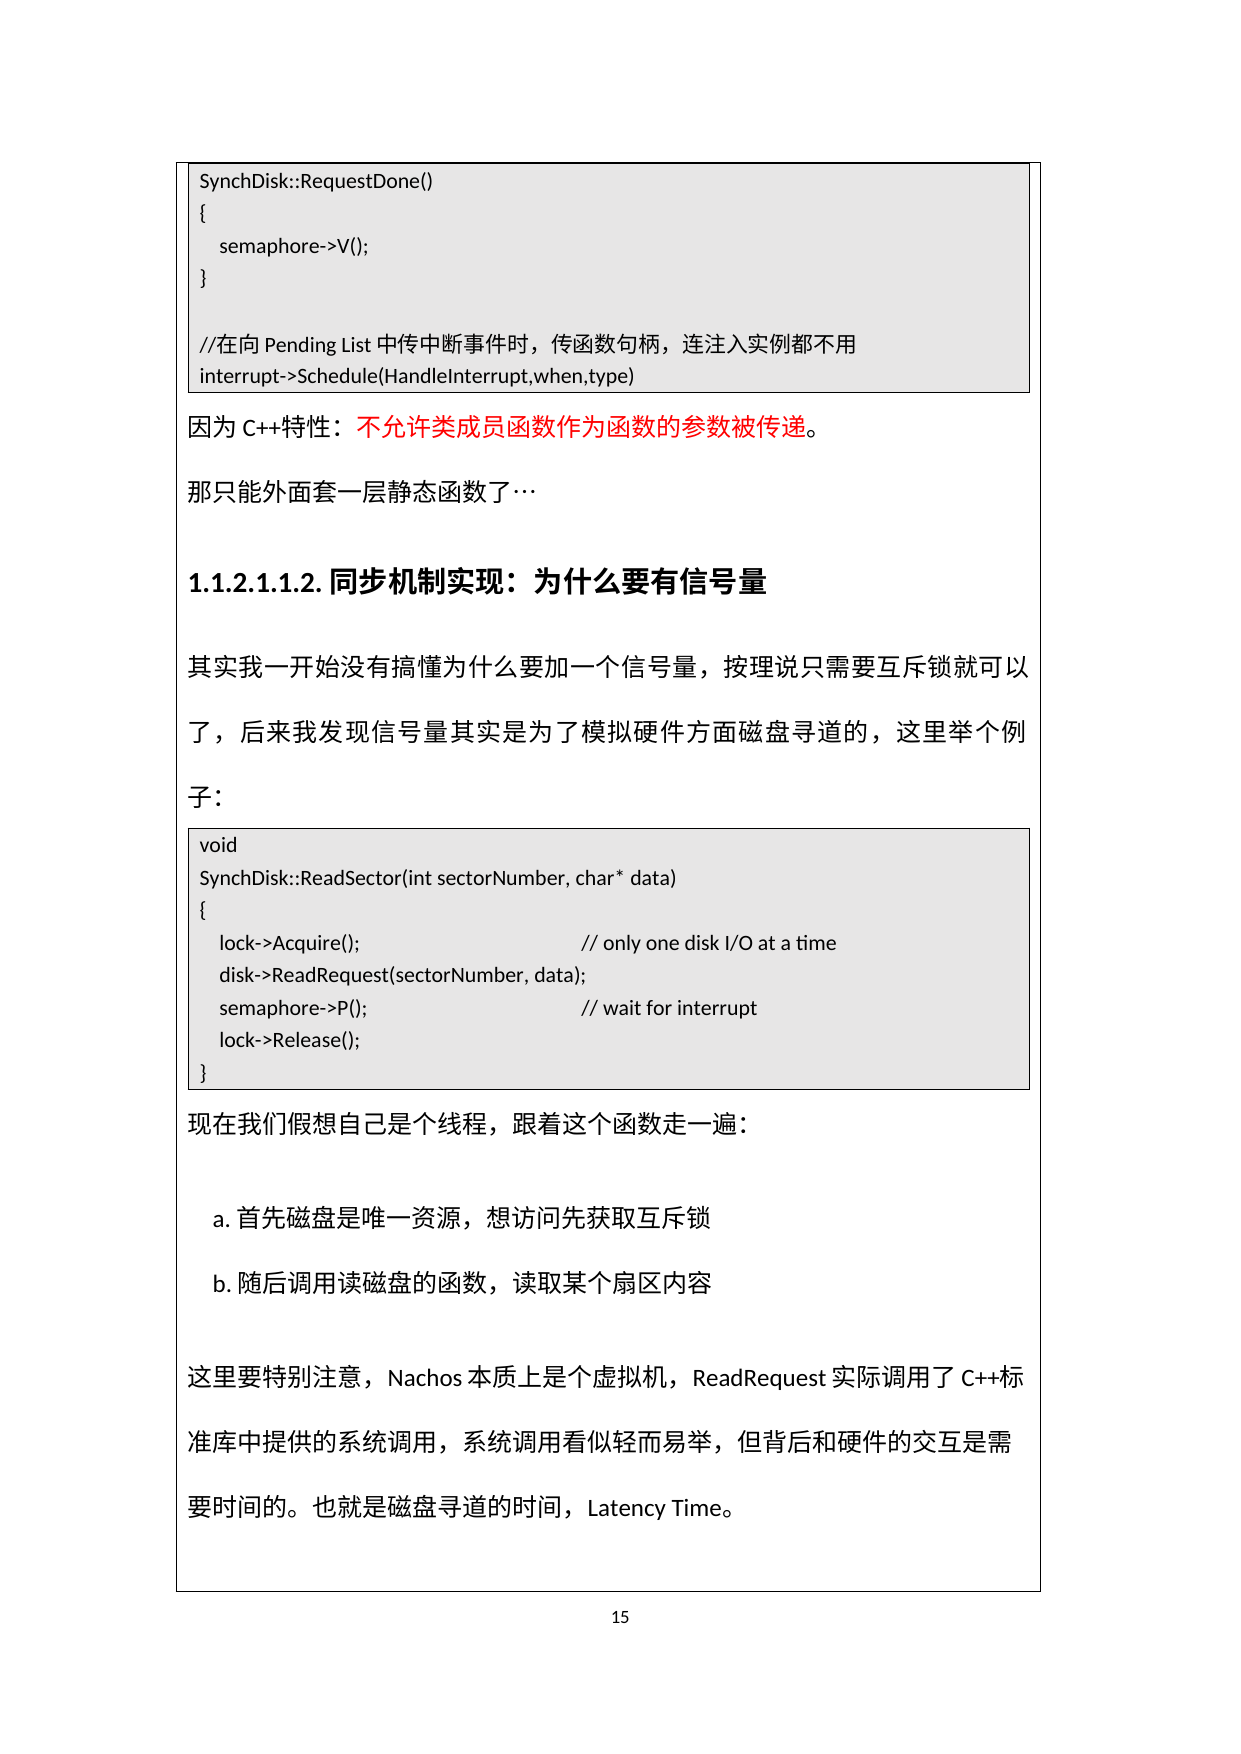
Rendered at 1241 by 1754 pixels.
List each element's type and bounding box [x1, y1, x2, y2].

table_cell [177, 163, 1040, 1591]
